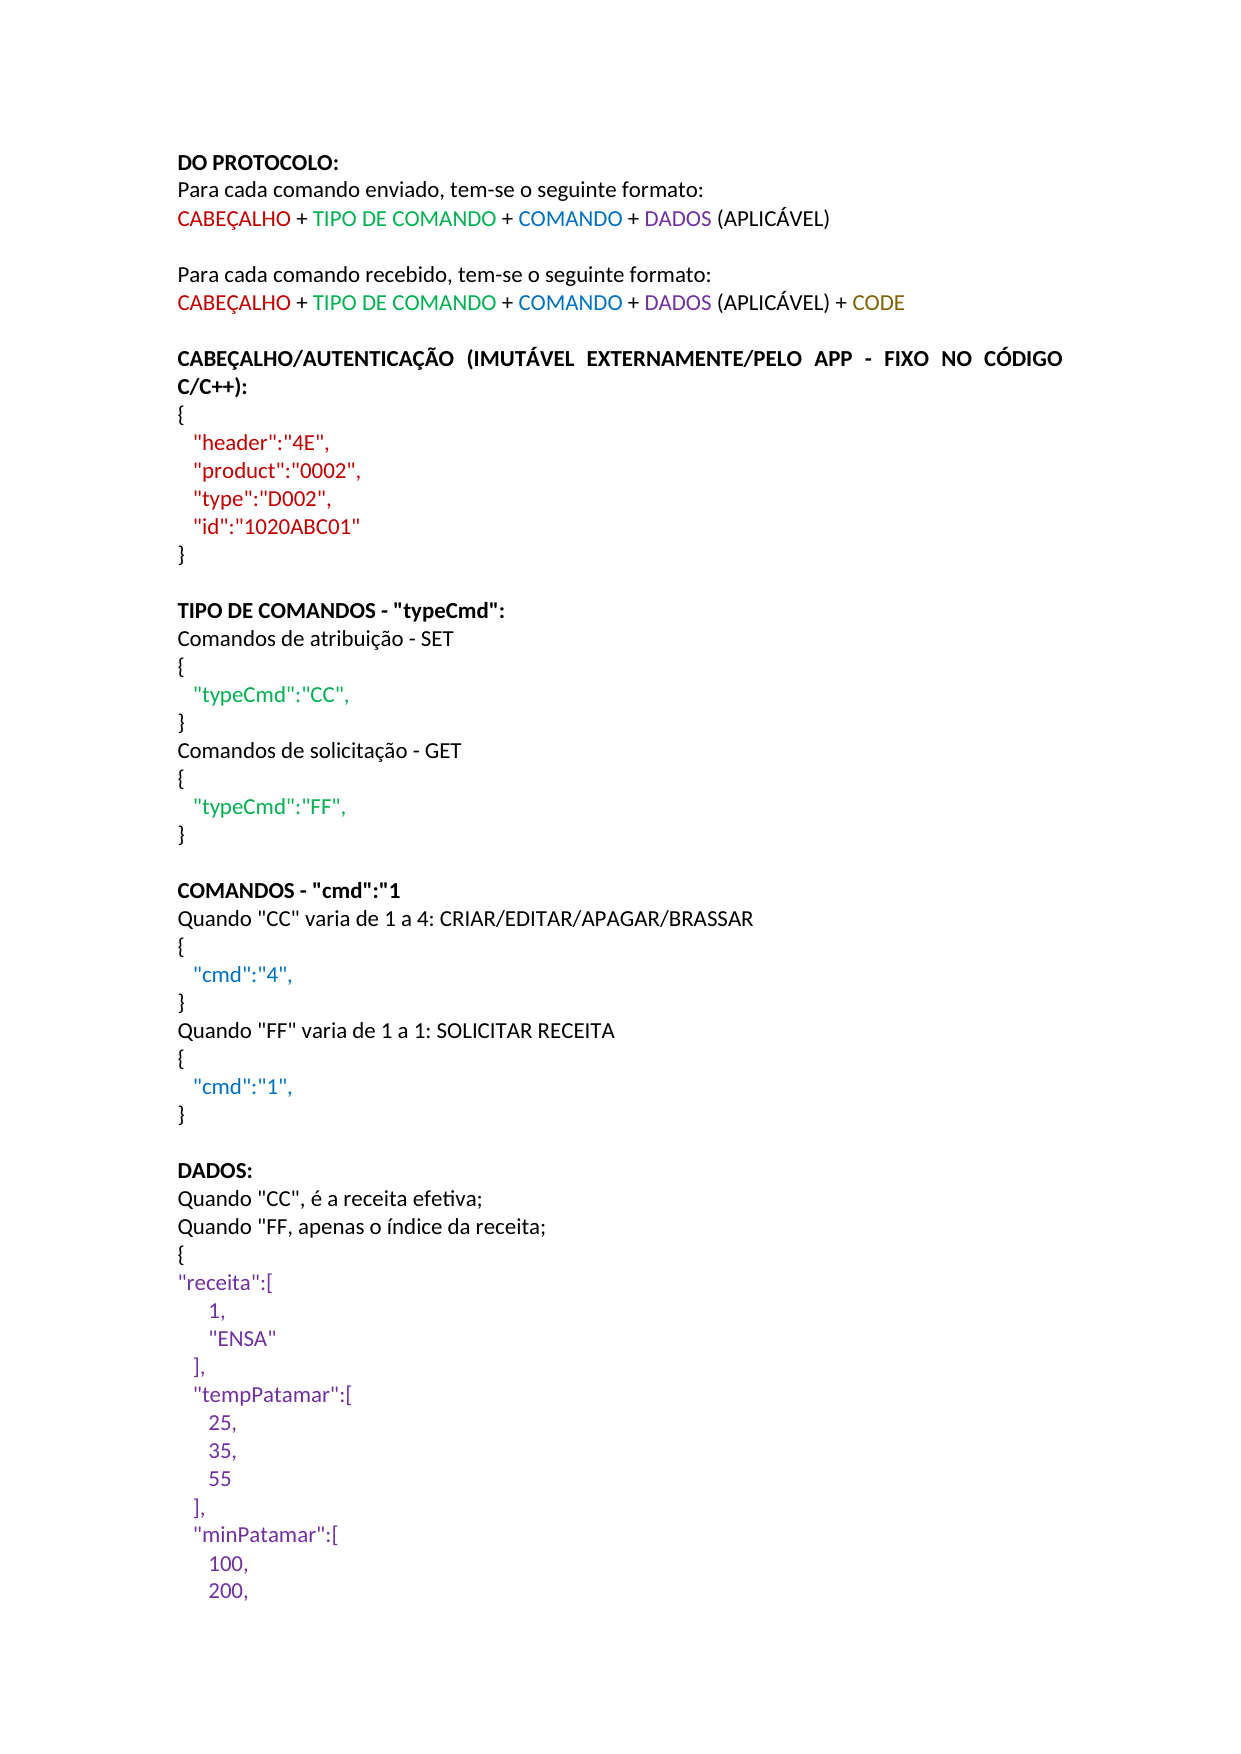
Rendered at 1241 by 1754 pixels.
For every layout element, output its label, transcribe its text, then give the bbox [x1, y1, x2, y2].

text { [177, 932, 1063, 960]
text DADOS: [177, 1156, 1063, 1184]
text "type":"D002", [177, 484, 1063, 512]
text "minPatamar":[ [177, 1521, 1063, 1549]
text 1, [177, 1296, 1063, 1324]
text "tempPatamar":[ [177, 1381, 1063, 1408]
text Comandos de atribuição - SET [177, 624, 1063, 652]
text 200, [177, 1577, 1063, 1605]
text "typeCmd":"CC", [177, 680, 1063, 708]
text CABEÇALHO + TIPO DE COMANDO + COMANDO + DADOS (APLICÁVEL) [177, 204, 1063, 232]
text ], [177, 1352, 1063, 1381]
text 35, [177, 1437, 1063, 1464]
text Quando "CC", é a receita efetiva; [177, 1184, 1063, 1212]
text } [177, 820, 1063, 848]
text "cmd":"4", [177, 960, 1063, 988]
text "receita":[ [177, 1268, 1063, 1296]
text "typeCmd":"FF", [177, 792, 1063, 820]
text Comandos de solicitação - GET [177, 736, 1063, 764]
text } [177, 988, 1063, 1016]
text ], [177, 1493, 1063, 1521]
text Para cada comando enviado, tem-se o seguinte formato: [177, 176, 1063, 204]
text { [177, 652, 1063, 680]
text { [177, 764, 1063, 792]
text } [177, 1100, 1063, 1128]
text Quando "CC" varia de 1 a 4: CRIAR/EDITAR/APAGAR/BRASSAR [177, 904, 1063, 932]
text "ENSA" [177, 1324, 1063, 1352]
text } [177, 540, 1063, 568]
text "id":"1020ABC01" [177, 512, 1063, 540]
text { [177, 1240, 1063, 1268]
text 25, [177, 1408, 1063, 1437]
text { [177, 1044, 1063, 1072]
text "product":"0002", [177, 456, 1063, 484]
text CABEÇALHO + TIPO DE COMANDO + COMANDO + DADOS (APLICÁVEL) + CODE [177, 288, 1063, 316]
text } [177, 708, 1063, 736]
text Quando "FF" varia de 1 a 1: SOLICITAR RECEITA [177, 1016, 1063, 1044]
text 55 [177, 1464, 1063, 1493]
text 100, [177, 1549, 1063, 1577]
text TIPO DE COMANDOS - "typeCmd": [177, 596, 1063, 624]
text "header":"4E", [177, 428, 1063, 456]
text COMANDOS - "cmd":"1 [177, 876, 1063, 904]
text Quando "FF, apenas o índice da receita; [177, 1212, 1063, 1240]
text DO PROTOCOLO: [177, 148, 1063, 176]
text { [177, 400, 1063, 428]
text Para cada comando recebido, tem-se o seguinte formato: [177, 260, 1063, 288]
text "cmd":"1", [177, 1072, 1063, 1100]
text CABEÇALHO/AUTENTICAÇÃO (IMUTÁVEL EXTERNAMENTE/PELO APP - FIXO NO CÓDIGO C/C++): [177, 344, 1063, 400]
